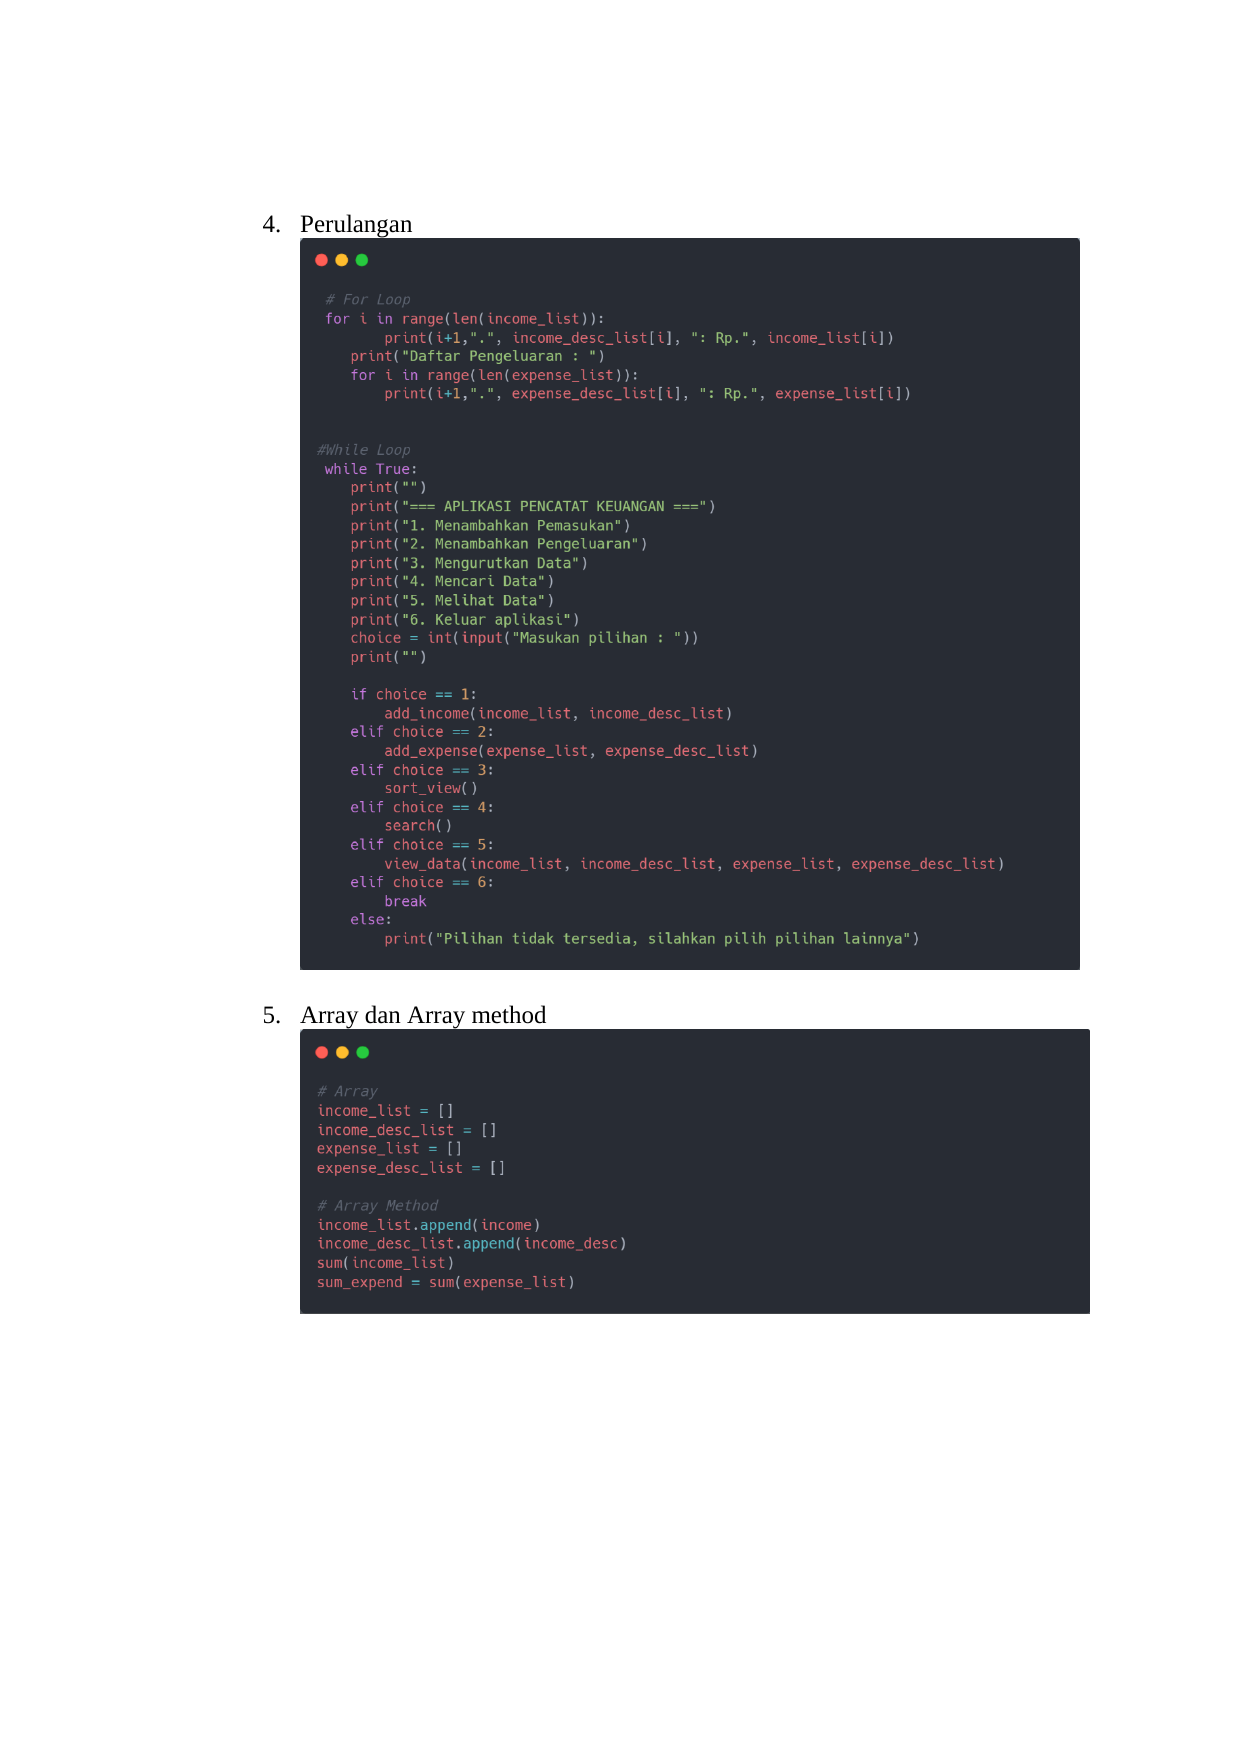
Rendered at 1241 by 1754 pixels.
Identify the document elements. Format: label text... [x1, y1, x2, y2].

list Array dan Array method [262, 1000, 1063, 1028]
picture [300, 238, 1080, 970]
picture [300, 1029, 1090, 1314]
list Perulangan [262, 209, 1063, 238]
